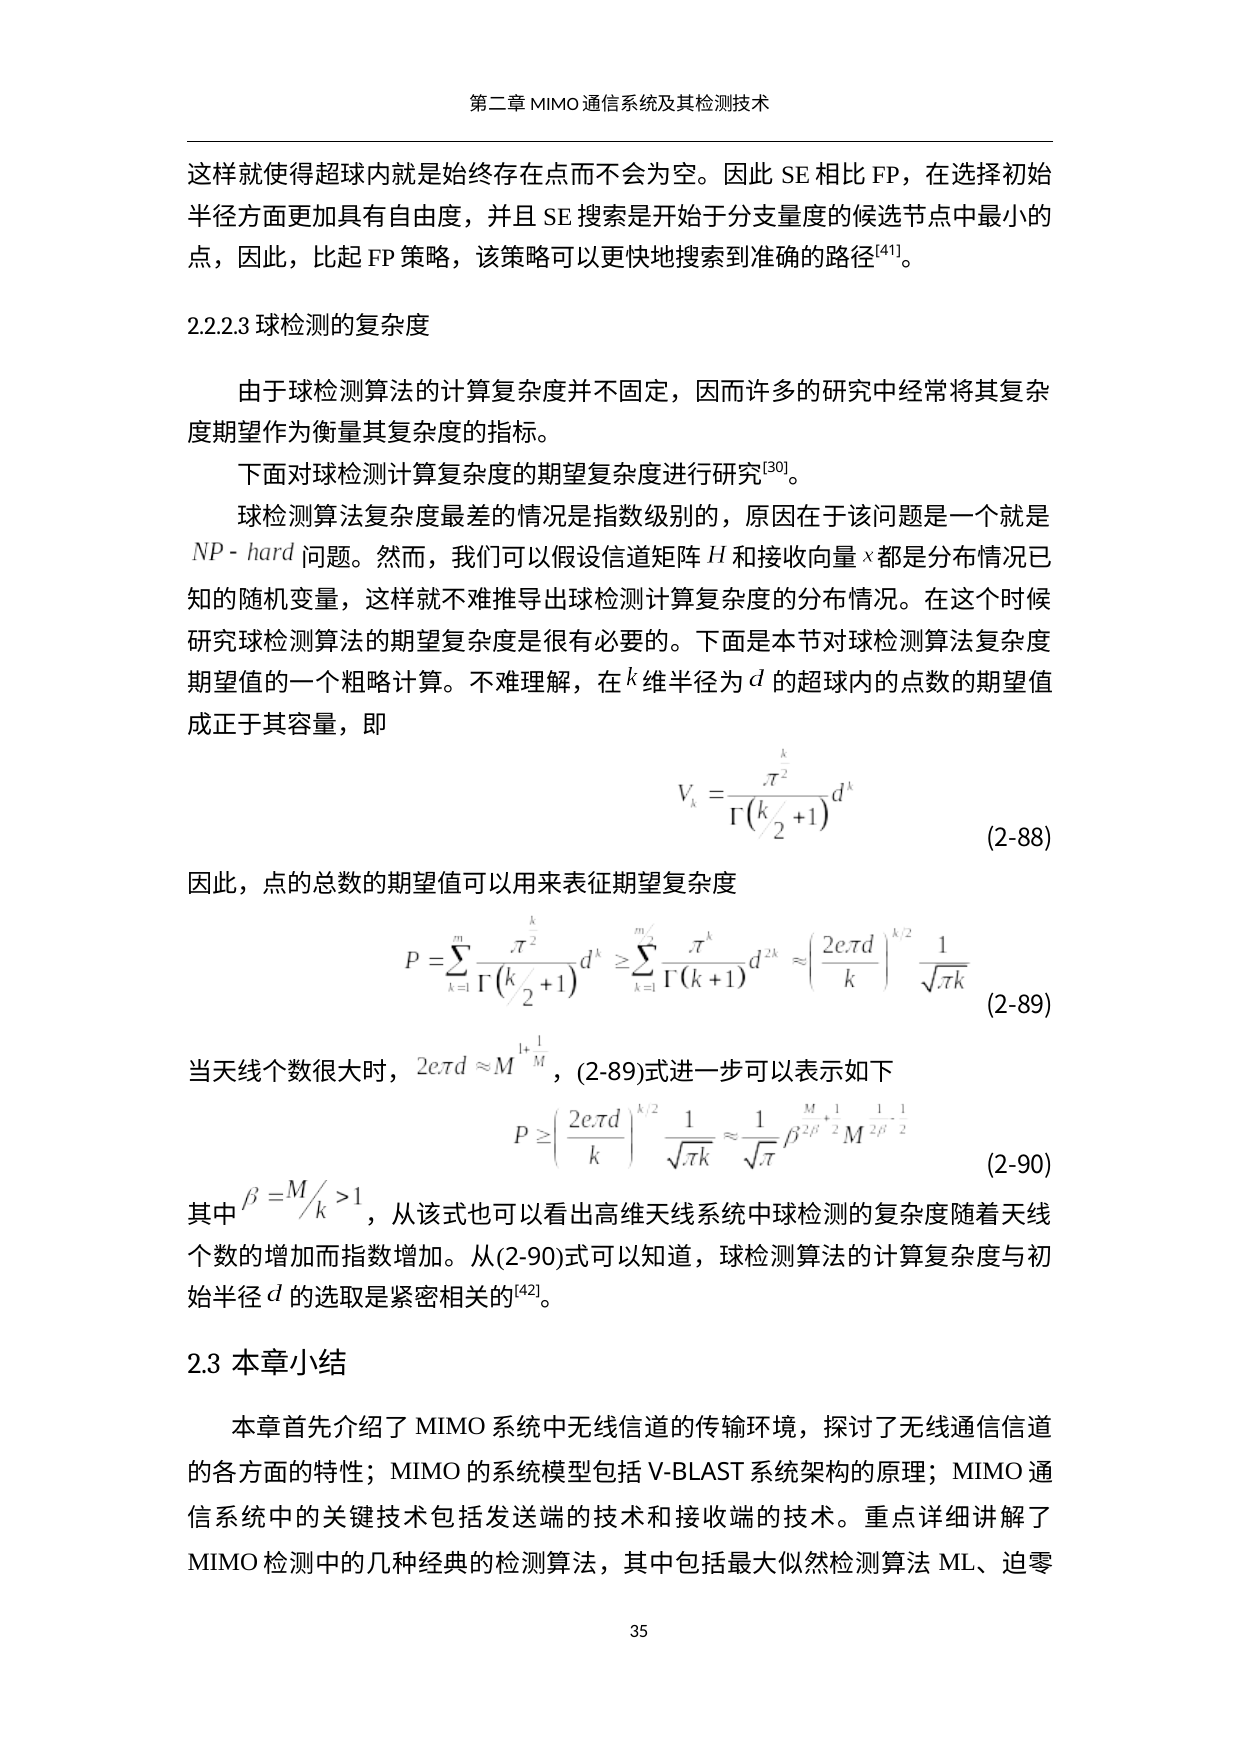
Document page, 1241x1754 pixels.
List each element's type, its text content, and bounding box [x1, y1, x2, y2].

text 下面对球检测计算复杂度的期望复杂度进行研究[30]。 [187, 450, 1053, 492]
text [187, 150, 1053, 275]
text 球检测算法复杂度最差的情况是指数级别的，原因在于该问题是一个就是问题。然而，我们可以假设信道矩阵和接收向量都是分布情况已知的随机变量，这样就不难推导出球检测计算复杂度的分布情况。在这个时候，研究球检测算法的期望复杂度是很有必要的。下面是本节对球检测算法复杂度期望值的一个粗略计算。不难理解，在维半径为的超球内的点数的期望值成正于其容量，即 [187, 492, 1053, 742]
text 当天线个数很大时，，(2-89)式进一步可以表示如下 [187, 1030, 1053, 1088]
text (2-90) [187, 1097, 1053, 1181]
text (2-89) [187, 908, 1053, 1021]
text 因此，点的总数的期望值可以用来表征期望复杂度 [187, 863, 1053, 899]
text (2-88) [187, 742, 1053, 854]
subtitle 2.3 本章小结 [187, 1340, 1053, 1382]
text 由于球检测算法的计算复杂度并不固定，因而许多的研究中经常将其复杂度期望作为衡量其复杂度的指标。 [187, 367, 1053, 450]
subtitle 2.2.2.3 球检测的复杂度 [187, 300, 1053, 342]
text 其中，从该式也可以看出高维天线系统中球检测的复杂度随着天线个数的增加而指数增加。从(2-90)式可以知道，球检测算法的计算复杂度与初始半径的选取是紧密相关的[42]。 [187, 1190, 1053, 1315]
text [187, 1407, 1053, 1579]
